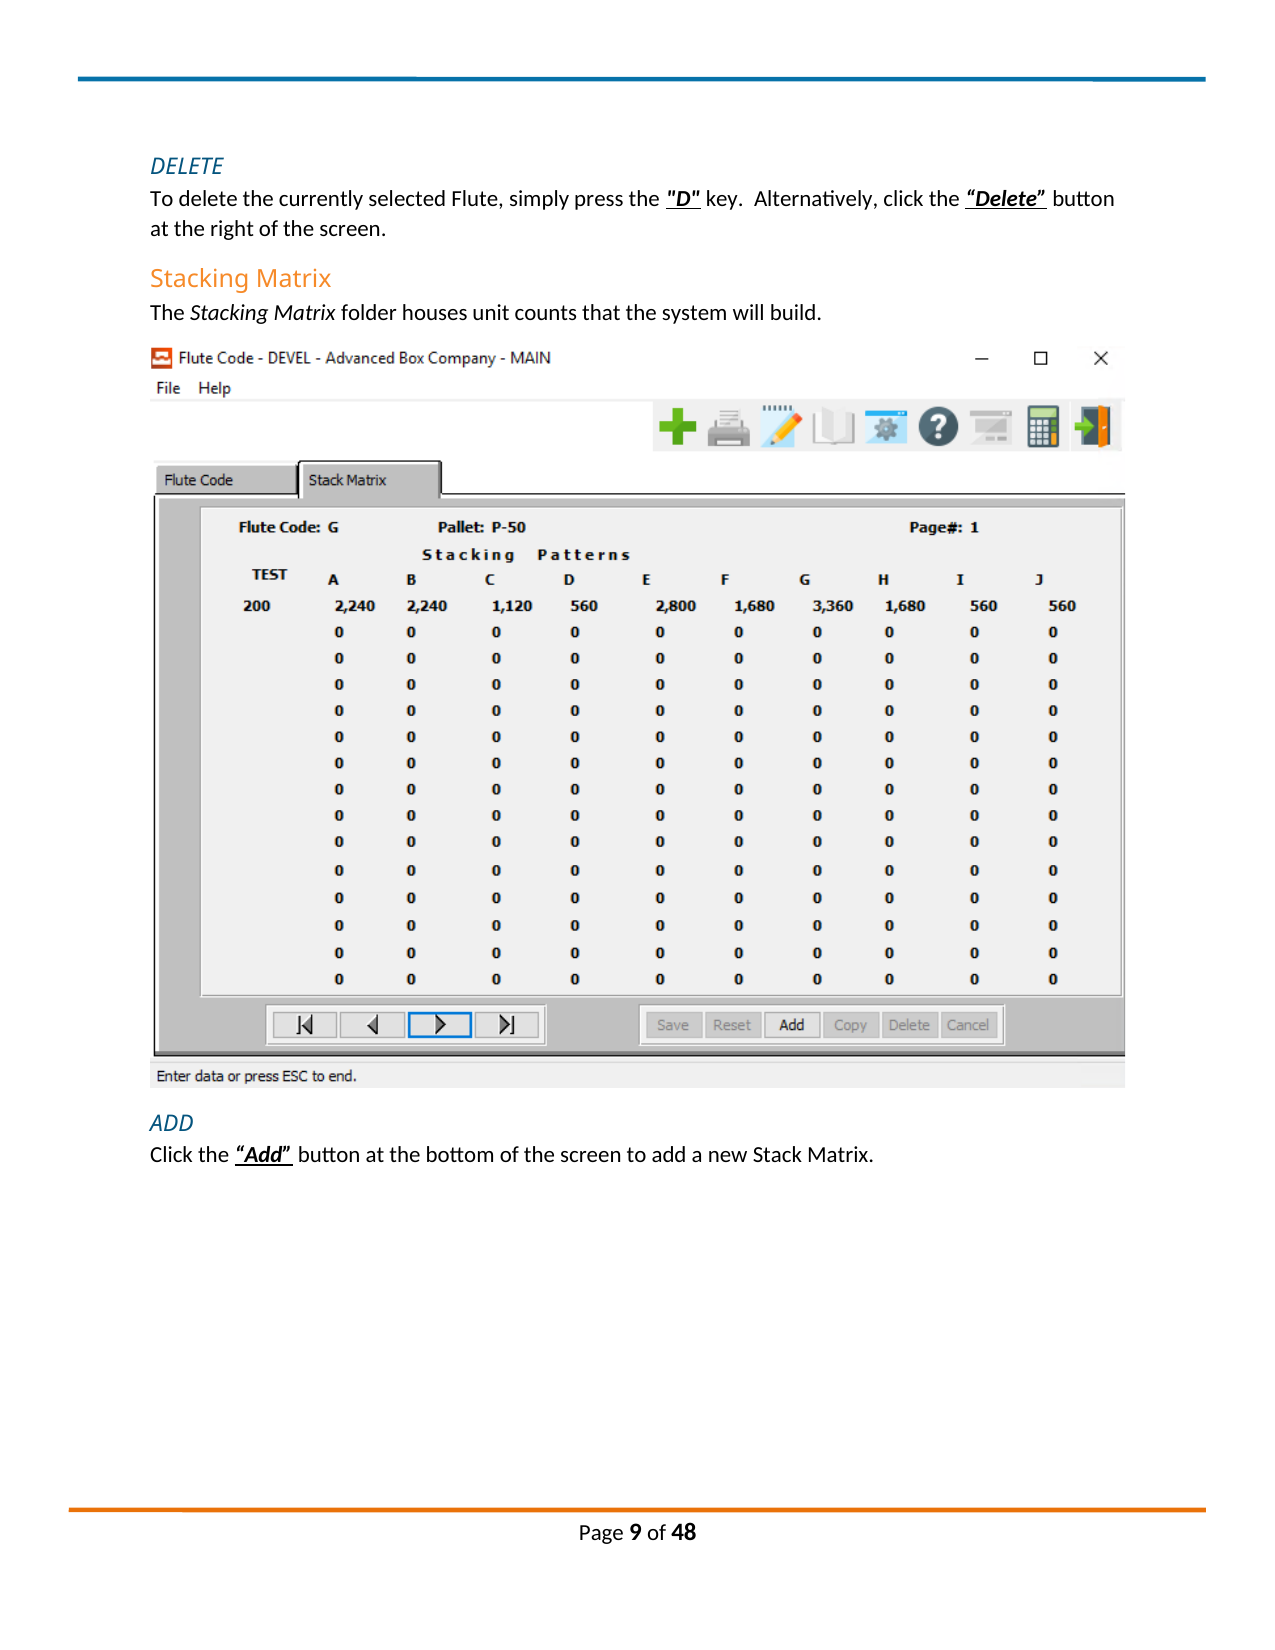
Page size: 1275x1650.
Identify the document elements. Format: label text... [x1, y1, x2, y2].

subtitle Stacking Matrix [150, 261, 1125, 295]
text To delete the currently selected Flute, simply press the "D" key. Alternatively, click the “Delete” button at the right of the screen. [150, 184, 1125, 242]
text Click the “Add” button at the bottom of the screen to add a new Stack Matrix. [150, 1140, 1125, 1168]
subtitle ADD [150, 1107, 1125, 1138]
text The Stacking Matrix folder houses unit counts that the system will build. [150, 298, 1125, 326]
subtitle DELETE [150, 150, 1125, 181]
picture [150, 344, 1125, 1088]
